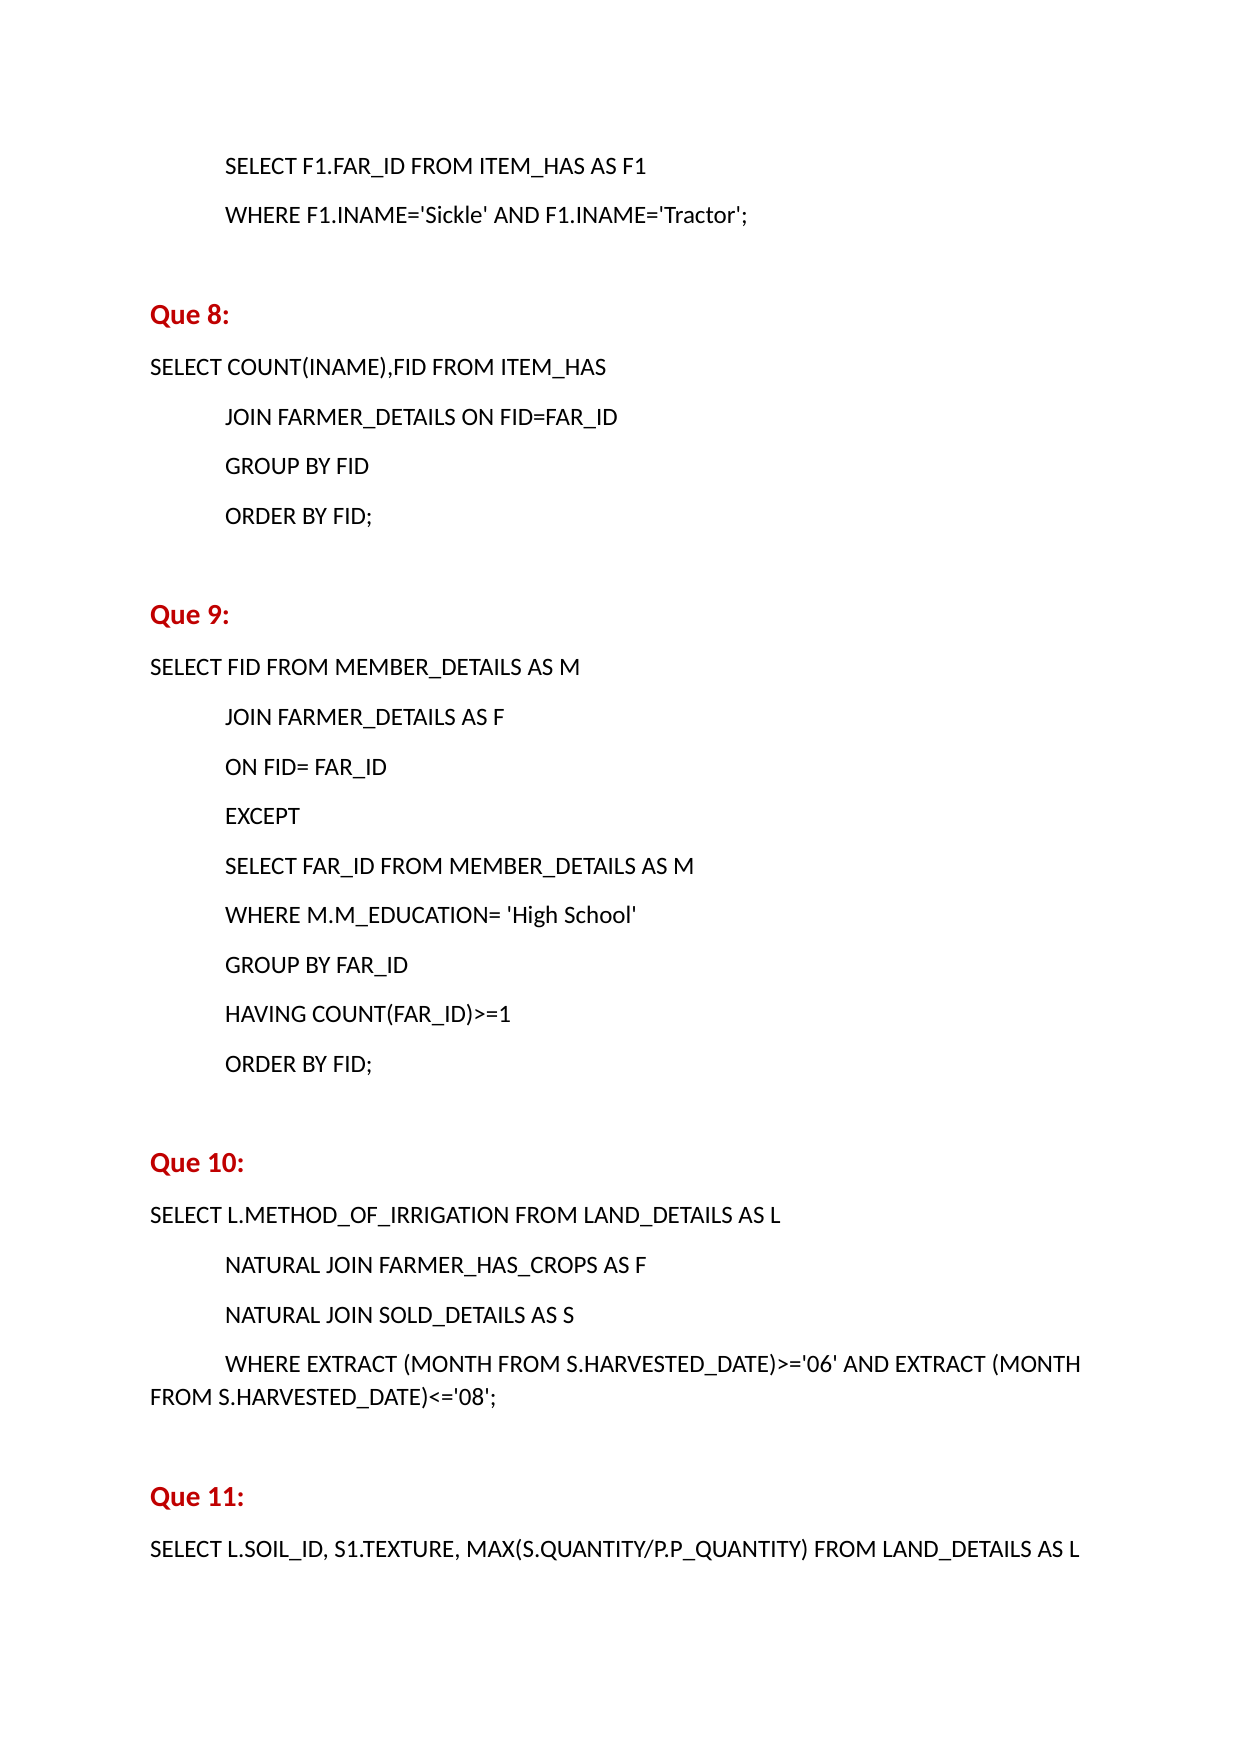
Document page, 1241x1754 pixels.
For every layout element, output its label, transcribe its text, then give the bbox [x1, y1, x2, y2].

text GROUP BY FAR_ID [150, 949, 1090, 979]
text SELECT COUNT(INAME),FID FROM ITEM_HAS [150, 351, 1090, 382]
text SELECT FID FROM MEMBER_DETAILS AS M [150, 651, 1090, 682]
text SELECT F1.FAR_ID FROM ITEM_HAS AS F1 [150, 150, 1090, 181]
text ORDER BY FID; [150, 500, 1090, 530]
text WHERE F1.INAME='Sickle' AND F1.INAME='Tractor'; [150, 199, 1090, 230]
text SELECT L.SOIL_ID, S1.TEXTURE, MAX(S.QUANTITY/P.P_QUANTITY) FROM LAND_DETAILS AS L [150, 1533, 1090, 1563]
text HAVING COUNT(FAR_ID)>=1 [150, 998, 1090, 1029]
text WHERE M.M_EDUCATION= 'High School' [150, 899, 1090, 930]
text Que 9: [150, 596, 1090, 632]
text GROUP BY FID [150, 450, 1090, 481]
text NATURAL JOIN SOLD_DETAILS AS S [150, 1299, 1090, 1329]
text Que 11: [150, 1478, 1090, 1513]
text NATURAL JOIN FARMER_HAS_CROPS AS F [150, 1249, 1090, 1280]
text Que 10: [150, 1144, 1090, 1180]
text JOIN FARMER_DETAILS ON FID=FAR_ID [150, 401, 1090, 431]
text EXCEPT [150, 800, 1090, 831]
text SELECT FAR_ID FROM MEMBER_DETAILS AS M [150, 850, 1090, 880]
text JOIN FARMER_DETAILS AS F [150, 701, 1090, 732]
text ORDER BY FID; [150, 1048, 1090, 1079]
text SELECT L.METHOD_OF_IRRIGATION FROM LAND_DETAILS AS L [150, 1200, 1090, 1230]
text ON FID= FAR_ID [150, 751, 1090, 781]
text Que 8: [150, 296, 1090, 332]
text WHERE EXTRACT (MONTH FROM S.HARVESTED_DATE)>='06' AND EXTRACT (MONTH FROM S.HARVESTED_DATE)<='08'; [150, 1348, 1090, 1412]
